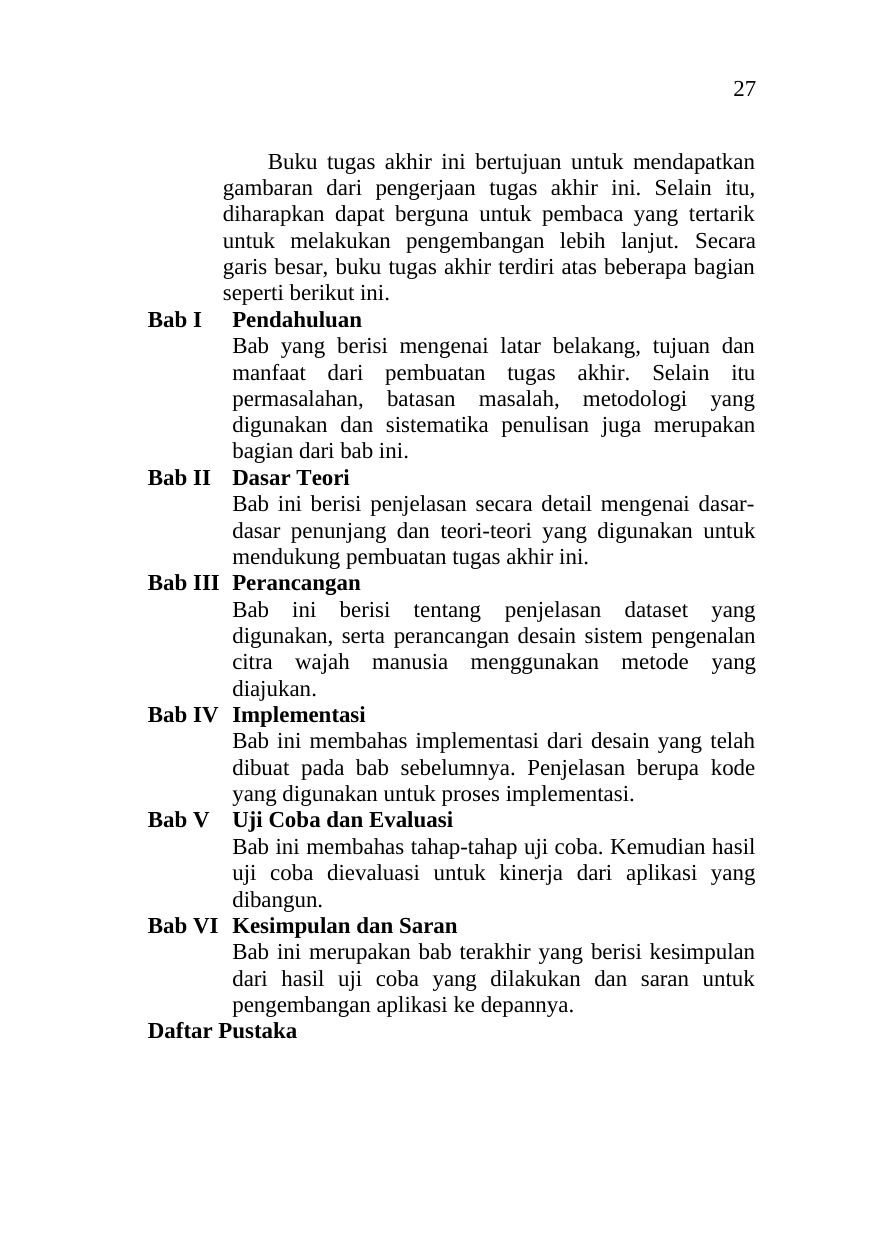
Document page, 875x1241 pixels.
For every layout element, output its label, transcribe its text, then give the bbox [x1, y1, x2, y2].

list Perancangan [148, 569, 756, 596]
text Bab ini merupakan bab terakhir yang berisi kesimpulan dari hasil uji coba yang dilakukan dan saran untuk pengembangan aplikasi ke depannya. [232, 938, 756, 1017]
text Bab ini berisi penjelasan secara detail mengenai dasar-dasar penunjang dan teori-teori yang digunakan untuk mendukung pembuatan tugas akhir ini. [232, 490, 756, 569]
text Bab ini membahas tahap-tahap uji coba. Kemudian hasil uji coba dievaluasi untuk kinerja dari aplikasi yang dibangun. [232, 833, 756, 912]
list Dasar Teori [148, 464, 756, 490]
list Kesimpulan dan Saran [148, 912, 756, 938]
list Implementasi [148, 701, 756, 727]
text Bab ini berisi tentang penjelasan dataset yang digunakan, serta perancangan desain sistem pengenalan citra wajah manusia menggunakan metode yang diajukan. [232, 596, 756, 701]
list Pendahuluan [148, 306, 756, 332]
text Buku tugas akhir ini bertujuan untuk mendapatkan gambaran dari pengerjaan tugas akhir ini. Selain itu, diharapkan dapat berguna untuk pembaca yang tertarik untuk melakukan pengembangan lebih lanjut. Secara garis besar, buku tugas akhir terdiri atas beberapa bagian seperti berikut ini. [223, 148, 756, 306]
text Bab yang berisi mengenai latar belakang, tujuan dan manfaat dari pembuatan tugas akhir. Selain itu permasalahan, batasan masalah, metodologi yang digunakan dan sistematika penulisan juga merupakan bagian dari bab ini. [232, 332, 756, 464]
text Daftar Pustaka [148, 1017, 756, 1044]
list Bab ini membahas implementasi dari desain yang telah dibuat pada bab sebelumnya. Penjelasan berupa kode yang digunakan untuk proses implementasi. [232, 727, 756, 807]
list Uji Coba dan Evaluasi [148, 807, 756, 833]
